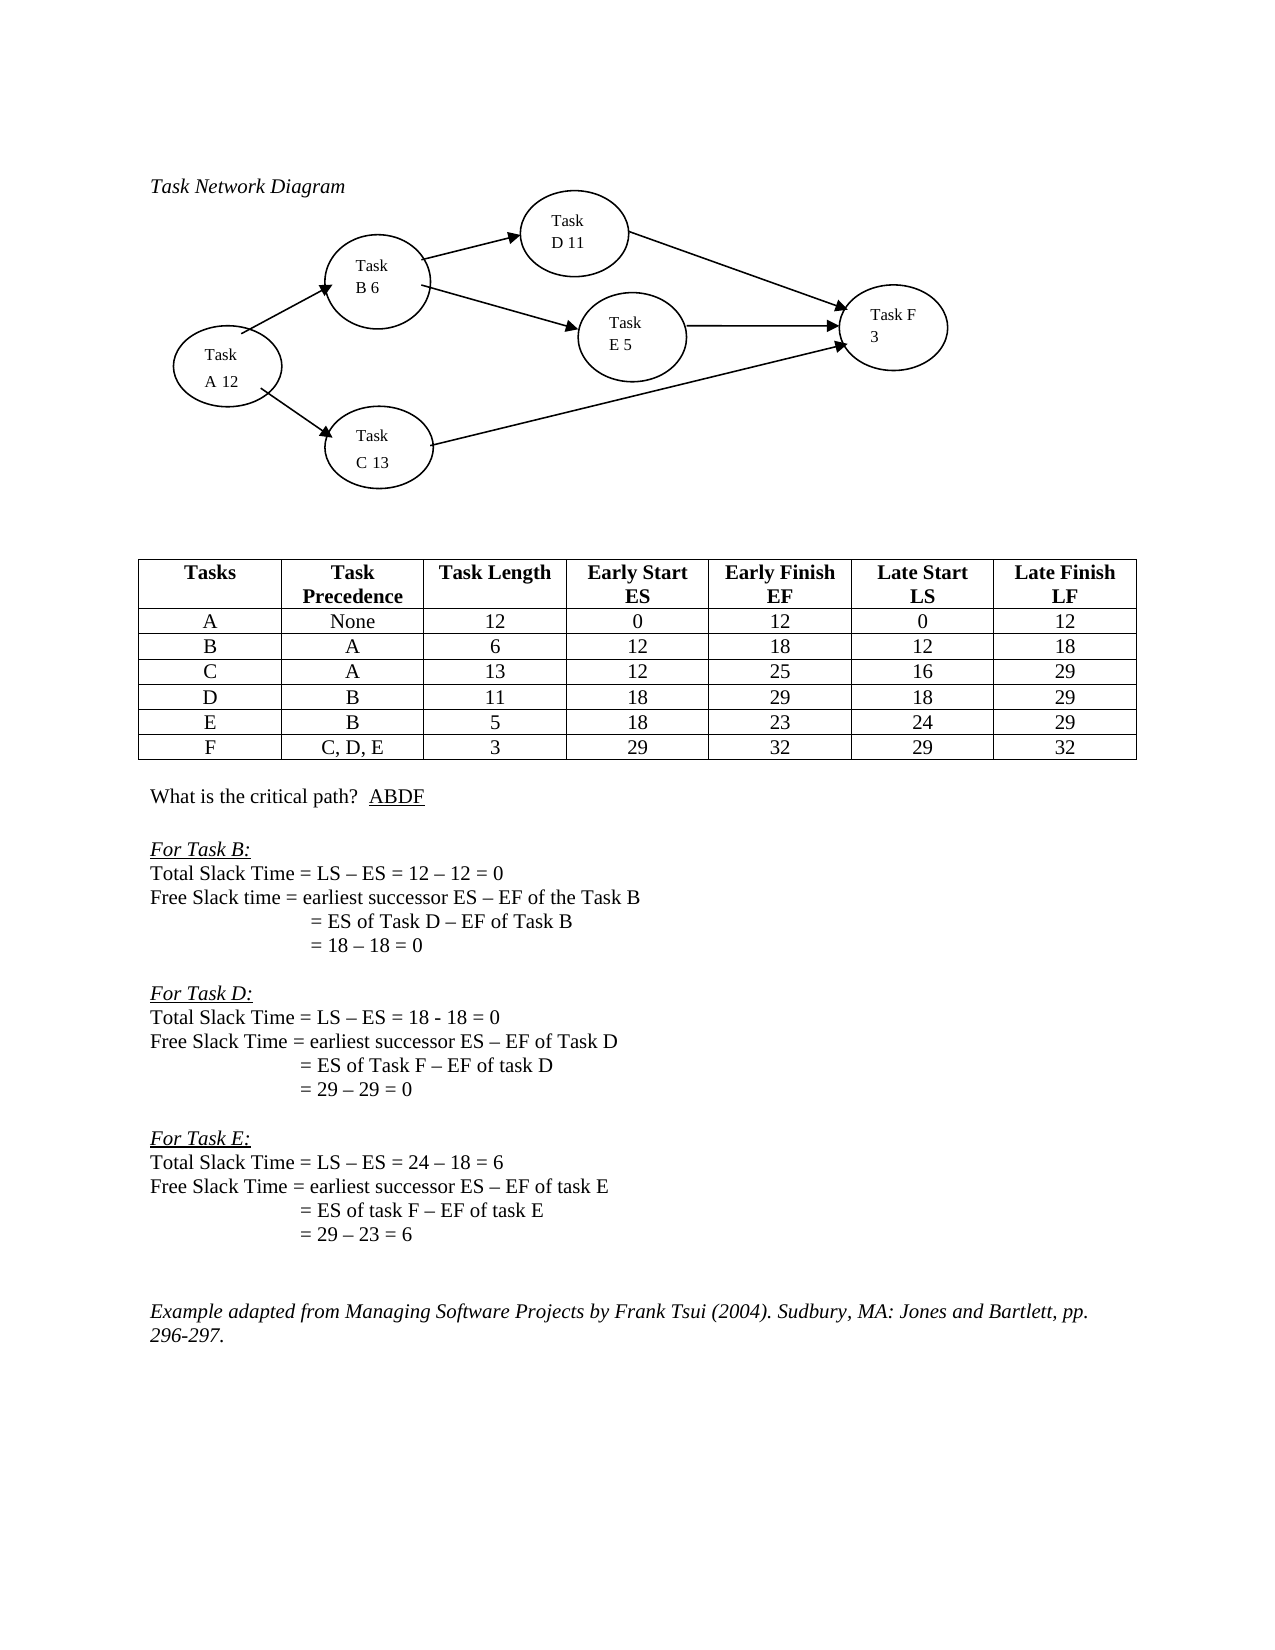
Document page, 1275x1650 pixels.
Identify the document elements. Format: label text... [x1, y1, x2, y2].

text Free Slack time = earliest successor ES – EF of the Task B [150, 885, 1125, 909]
table_header Early Start ES [567, 560, 708, 608]
text What is the critical path? ABDF [150, 784, 1125, 808]
text For Task E: [150, 1126, 1125, 1149]
text Total Slack Time = LS – ES = 12 – 12 = 0 [150, 861, 1125, 885]
table_cell None [282, 609, 423, 633]
text = 18 – 18 = 0 [225, 933, 1125, 957]
text For Task D: [150, 981, 1125, 1005]
table_cell 23 [709, 710, 851, 734]
table_cell 6 [424, 634, 566, 658]
text Total Slack Time = LS – ES = 24 – 18 = 6 [150, 1149, 1125, 1174]
table_cell B [282, 685, 423, 709]
table_cell C [139, 660, 281, 683]
table_cell 32 [994, 735, 1136, 759]
table_cell 25 [709, 660, 851, 683]
table_header Tasks [139, 560, 281, 608]
table_cell 12 [994, 609, 1136, 633]
table_cell B [282, 710, 423, 734]
table_cell 0 [567, 609, 708, 633]
table_cell 18 [994, 634, 1136, 658]
table_header Late Start LS [852, 560, 993, 608]
table_cell 12 [852, 634, 993, 658]
text = 29 – 23 = 6 [150, 1222, 1125, 1246]
table_cell D [139, 685, 281, 709]
table_header Late Finish LF [994, 560, 1136, 608]
table_header Task Precedence [282, 560, 423, 608]
text Example adapted from Managing Software Projects by Frank Tsui (2004). Sudbury, MA: Jones and Bartlett, pp. 296-297. [150, 1299, 1125, 1347]
table_cell F [139, 735, 281, 759]
table_cell 29 [852, 735, 993, 759]
table_cell 29 [994, 685, 1136, 709]
table_cell A [282, 634, 423, 658]
table_header Early Finish EF [709, 560, 851, 608]
table_cell 12 [709, 609, 851, 633]
text For Task B: [150, 837, 1125, 861]
text = ES of Task D – EF of Task B [225, 909, 1125, 933]
table_cell 29 [709, 685, 851, 709]
table_cell 12 [424, 609, 566, 633]
table_cell 5 [424, 710, 566, 734]
table_cell E [139, 710, 281, 734]
table_cell 24 [852, 710, 993, 734]
table_cell 11 [424, 685, 566, 709]
table_cell 16 [852, 660, 993, 683]
table_cell 18 [709, 634, 851, 658]
table_cell 29 [994, 710, 1136, 734]
text Total Slack Time = LS – ES = 18 - 18 = 0 [150, 1005, 1125, 1029]
table_cell A [139, 609, 281, 633]
table_cell 12 [567, 660, 708, 683]
text = ES of Task F – EF of task D [150, 1053, 1125, 1077]
table_cell 13 [424, 660, 566, 683]
table_header Task Length [424, 560, 566, 608]
table_cell 32 [709, 735, 851, 759]
table_cell 18 [567, 685, 708, 709]
table_cell A [282, 660, 423, 683]
text Free Slack Time = earliest successor ES – EF of Task D [150, 1029, 1125, 1053]
table_cell 18 [852, 685, 993, 709]
table_cell 29 [567, 735, 708, 759]
table_cell 0 [852, 609, 993, 633]
text = ES of task F – EF of task E [150, 1198, 1125, 1222]
table_cell C, D, E [282, 735, 423, 759]
table_cell 18 [567, 710, 708, 734]
text Free Slack Time = earliest successor ES – EF of task E [150, 1174, 1125, 1198]
table_cell 3 [424, 735, 566, 759]
text Task Network Diagram [150, 174, 1125, 198]
table_cell 29 [994, 660, 1136, 683]
text = 29 – 29 = 0 [150, 1077, 1125, 1101]
table_cell 12 [567, 634, 708, 658]
table_cell B [139, 634, 281, 658]
